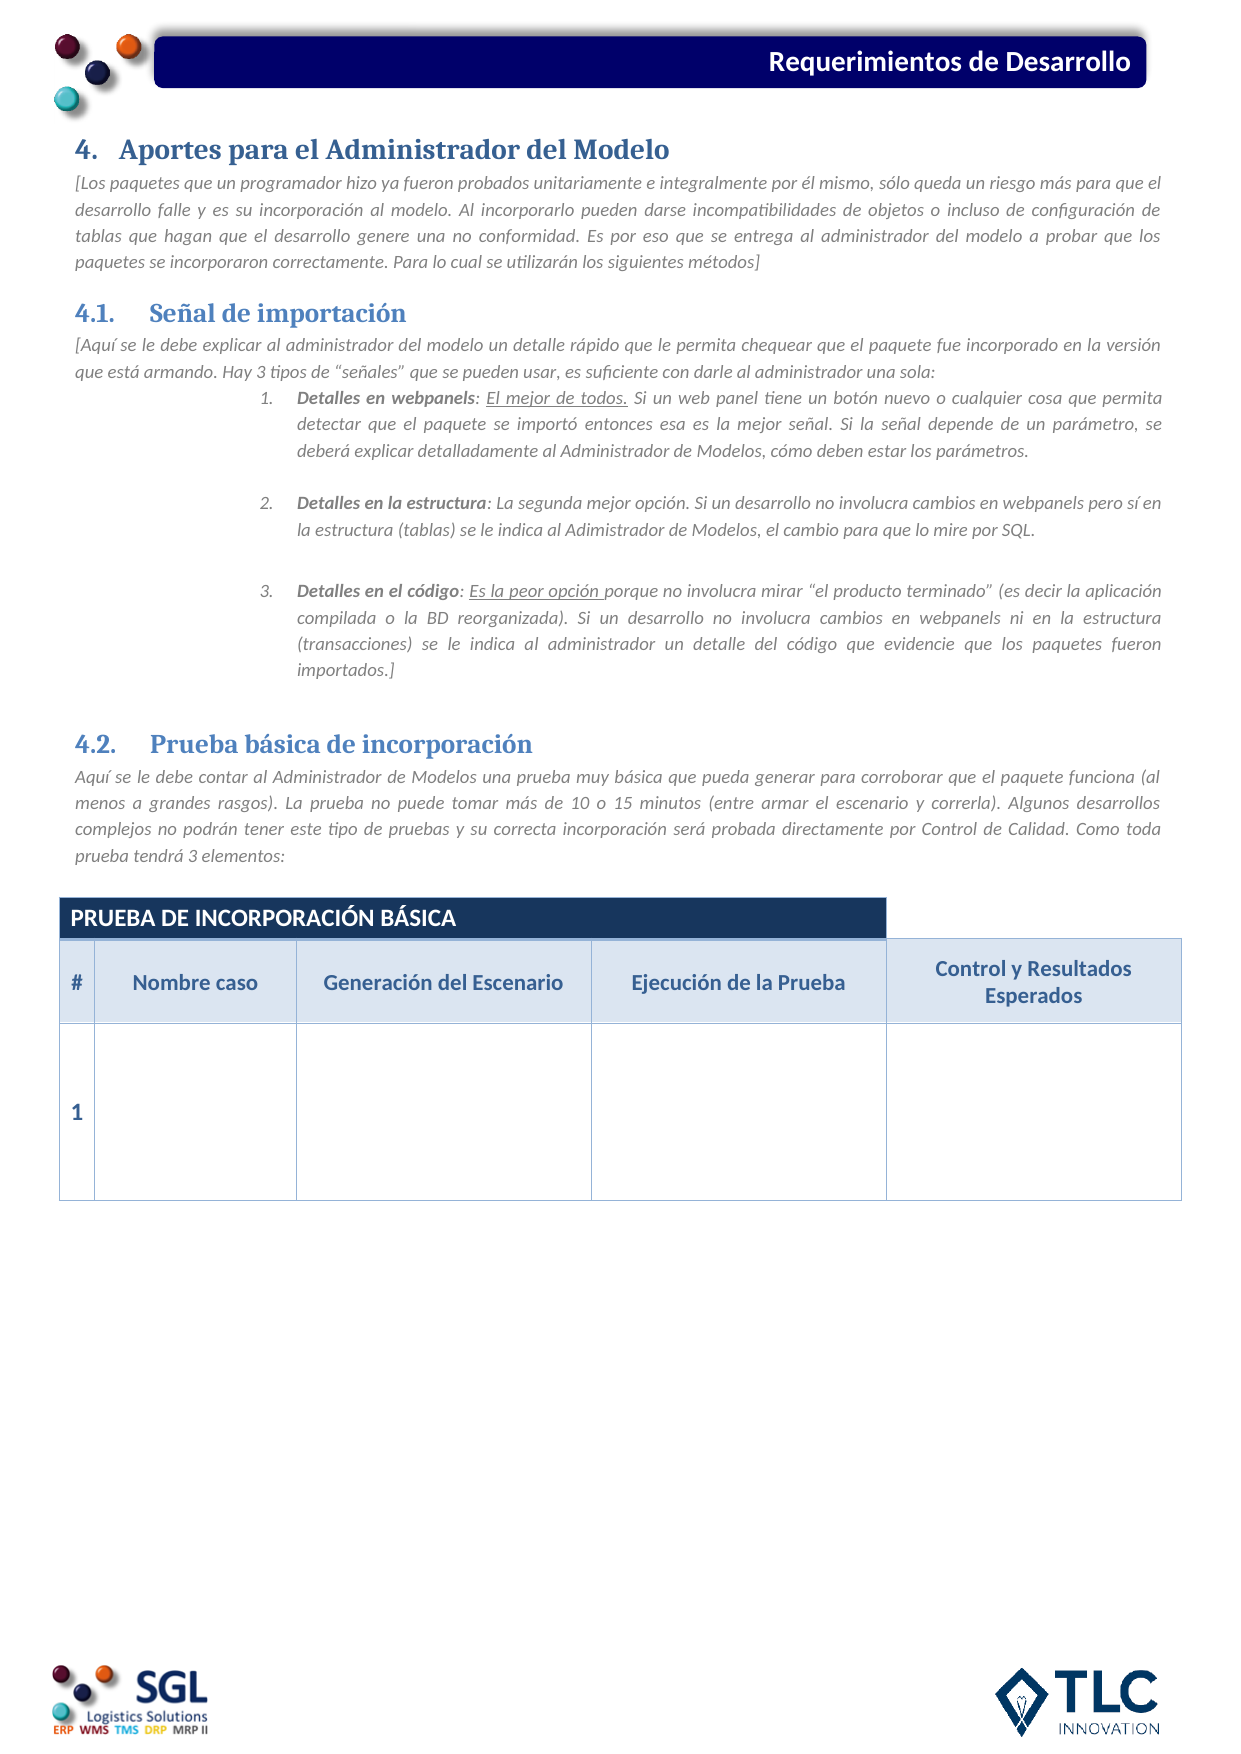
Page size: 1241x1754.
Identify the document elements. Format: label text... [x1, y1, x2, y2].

table_cell Control y Resultados Esperados [887, 939, 1181, 1022]
table_cell [592, 1024, 886, 1200]
table_cell # [60, 941, 94, 1022]
text Aquí se le debe contar al Administrador de Modelos una prueba muy básica que pueda generar para corroborar que el paquete funciona (al menos a grandes rasgos). La prueba no puede tomar más de 10 o 15 minutos (entre armar el escenario y correrla). Algunos desarrollos complejos no podrán tener este tipo de pruebas y su correcta incorporación será probada directamente por Control de Calidad. Como toda prueba tendrá 3 elementos: [75, 765, 1165, 867]
table_cell [297, 1024, 591, 1200]
table_cell 1 [60, 1024, 94, 1200]
subtitle Aportes para el Administrador del Modelo [75, 133, 1165, 166]
text [Aquí se le debe explicar al administrador del modelo un detalle rápido que le permita chequear que el paquete fue incorporado en la versión que está armando. Hay 3 tipos de “señales” que se pueden usar, es suficiente con darle al administrador una sola: [75, 333, 1165, 383]
list Detalles en webpanels: El mejor de todos. Si un web panel tiene un botón nuevo o cualquier cosa que permita detectar que el paquete se importó entonces esa es la mejor señal. Si la señal depende de un parámetro, se deberá explicar detalladamente al Administrador de Modelos, cómo deben estar los parámetros. [259, 386, 1165, 462]
list Detalles en la estructura: La segunda mejor opción. Si un desarrollo no involucra cambios en webpanels pero sí en la estructura (tablas) se le indica al Adimistrador de Modelos, el cambio para que lo mire por SQL. [259, 492, 1165, 541]
table_header PRUEBA DE INCORPORACIÓN BÁSICA [60, 898, 886, 938]
table_cell Generación del Escenario [297, 941, 591, 1022]
table_cell [887, 1024, 1181, 1200]
table_cell Nombre caso [95, 941, 296, 1022]
table_cell [95, 1024, 296, 1200]
picture [52, 1663, 213, 1738]
subtitle Prueba básica de incorporación [75, 729, 1165, 760]
list Detalles en el código: Es la peor opción porque no involucra mirar “el producto terminado” (es decir la aplicación compilada o la BD reorganizada). Si un desarrollo no involucra cambios en webpanels ni en la estructura (transacciones) se le indica al administrador un detalle del código que evidencie que los paquetes fueron importados.] [259, 579, 1165, 681]
picture [54, 34, 155, 124]
table_cell Ejecución de la Prueba [592, 941, 886, 1022]
picture [994, 1666, 1166, 1739]
text [Los paquetes que un programador hizo ya fueron probados unitariamente e integralmente por él mismo, sólo queda un riesgo más para que el desarrollo falle y es su incorporación al modelo. Al incorporarlo pueden darse incompatibilidades de objetos o incluso de configuración de tablas que hagan que el desarrollo genere una no conformidad. Es por eso que se entrega al administrador del modelo a probar que los paquetes se incorporaron correctamente. Para lo cual se utilizarán los siguientes métodos] [75, 171, 1165, 273]
subtitle Señal de importación [75, 298, 1165, 329]
